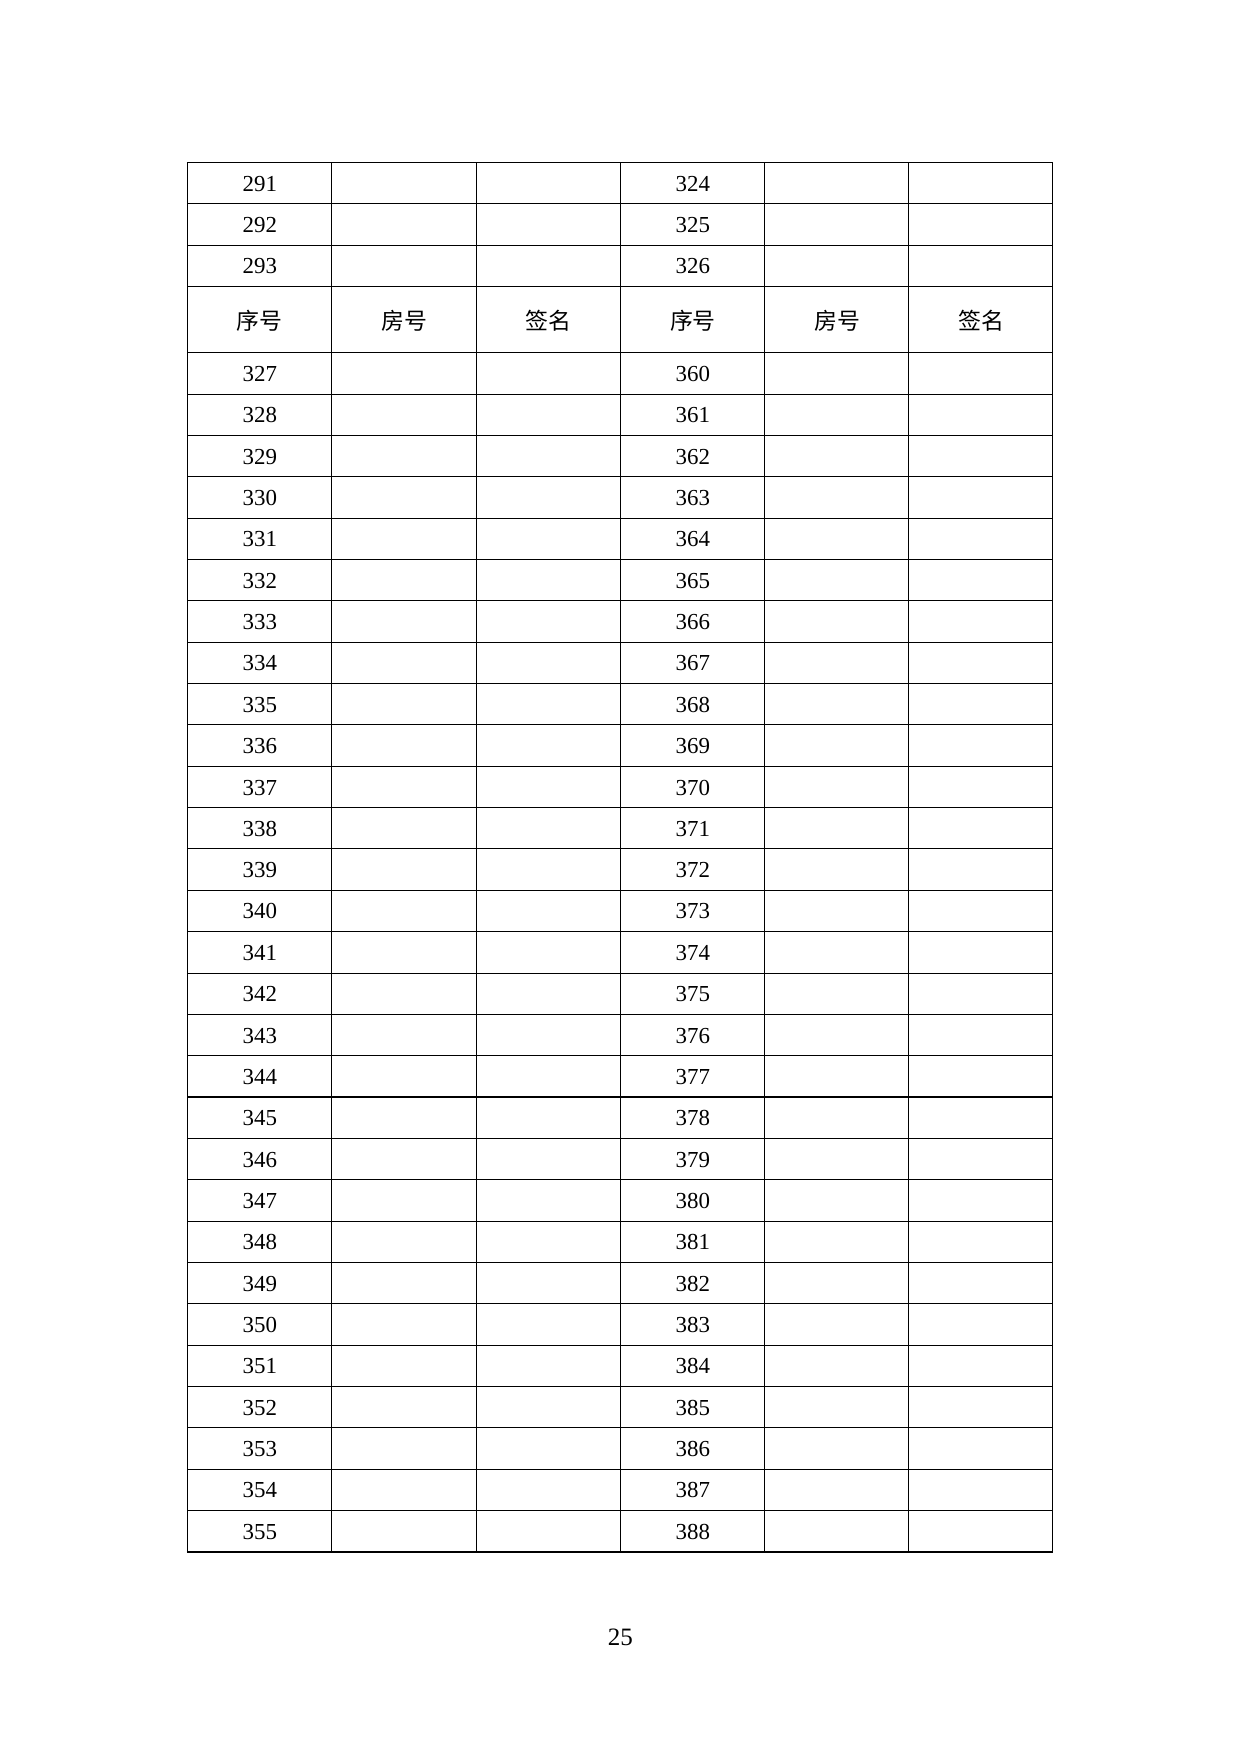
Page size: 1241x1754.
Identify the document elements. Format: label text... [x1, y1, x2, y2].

table_cell 339 [188, 849, 331, 890]
table_cell [477, 974, 620, 1014]
table_cell 348 [188, 1222, 331, 1262]
table_cell [477, 643, 620, 683]
table_cell 房号 [765, 287, 908, 352]
table_cell [332, 1511, 476, 1551]
table_cell 353 [188, 1428, 331, 1469]
table_cell 335 [188, 684, 331, 724]
table_cell 375 [621, 974, 764, 1014]
table_cell [477, 1098, 620, 1138]
table_cell [332, 1346, 476, 1386]
table_cell [332, 725, 476, 766]
table_cell 352 [188, 1387, 331, 1427]
table_cell [765, 1056, 908, 1096]
table_cell [765, 560, 908, 600]
table_cell 序号 [621, 287, 764, 352]
table_cell [909, 1222, 1052, 1262]
table_cell [332, 204, 476, 245]
table_cell [477, 1470, 620, 1510]
table_cell 382 [621, 1263, 764, 1303]
table_cell [765, 353, 908, 393]
table_cell [765, 246, 908, 286]
table_cell [765, 1304, 908, 1344]
table_cell 338 [188, 808, 331, 848]
table_cell 385 [621, 1387, 764, 1427]
table_cell 374 [621, 932, 764, 972]
table_cell 380 [621, 1180, 764, 1221]
table_cell [765, 477, 908, 517]
table_cell 345 [188, 1098, 331, 1138]
table_cell 354 [188, 1470, 331, 1510]
table_cell [477, 1346, 620, 1386]
table_cell 379 [621, 1139, 764, 1179]
table_cell [477, 849, 620, 890]
table_cell [909, 684, 1052, 724]
table_cell 291 [188, 163, 331, 203]
table_cell 331 [188, 519, 331, 559]
table_cell [477, 1139, 620, 1179]
table_cell [332, 1428, 476, 1469]
table_cell [909, 436, 1052, 476]
table_cell 350 [188, 1304, 331, 1344]
table_cell [765, 1511, 908, 1551]
table_cell [765, 1015, 908, 1055]
table_cell 362 [621, 436, 764, 476]
table_cell [909, 1346, 1052, 1386]
table_cell 370 [621, 767, 764, 807]
table_cell [909, 1139, 1052, 1179]
table_cell [332, 849, 476, 890]
table_cell [909, 1180, 1052, 1221]
table_cell 368 [621, 684, 764, 724]
table_cell [332, 1180, 476, 1221]
table_cell [765, 601, 908, 642]
table_cell 336 [188, 725, 331, 766]
table_cell 365 [621, 560, 764, 600]
table_cell [477, 1015, 620, 1055]
table_cell [332, 974, 476, 1014]
table_cell [477, 684, 620, 724]
table_cell 334 [188, 643, 331, 683]
table_cell [765, 891, 908, 931]
table_cell [765, 163, 908, 203]
table_cell 361 [621, 395, 764, 435]
table_cell [477, 1511, 620, 1551]
table_cell [765, 684, 908, 724]
table_cell [332, 395, 476, 435]
table_cell [477, 808, 620, 848]
table_cell [477, 519, 620, 559]
table_cell [765, 395, 908, 435]
table_cell 355 [188, 1511, 331, 1551]
table_cell 337 [188, 767, 331, 807]
table_cell [477, 601, 620, 642]
table_cell [477, 560, 620, 600]
table_cell [477, 436, 620, 476]
table_cell [909, 1098, 1052, 1138]
table_cell [909, 601, 1052, 642]
table_cell [477, 1304, 620, 1344]
table_cell 388 [621, 1511, 764, 1551]
table_cell 330 [188, 477, 331, 517]
table_cell 384 [621, 1346, 764, 1386]
table_cell [765, 1139, 908, 1179]
table_cell [909, 246, 1052, 286]
table_cell [332, 808, 476, 848]
table_cell [765, 1428, 908, 1469]
table_cell 341 [188, 932, 331, 972]
table_cell 327 [188, 353, 331, 393]
table_cell [909, 204, 1052, 245]
table_cell [909, 1387, 1052, 1427]
table_cell [332, 1304, 476, 1344]
table_cell [332, 1139, 476, 1179]
table_cell [909, 1428, 1052, 1469]
table_cell [477, 1222, 620, 1262]
table_cell 363 [621, 477, 764, 517]
table_cell 293 [188, 246, 331, 286]
table_cell [765, 1470, 908, 1510]
table_cell [909, 1511, 1052, 1551]
table_cell 346 [188, 1139, 331, 1179]
table_cell 367 [621, 643, 764, 683]
table_cell [332, 1222, 476, 1262]
table_cell [332, 684, 476, 724]
table_cell 333 [188, 601, 331, 642]
table_cell 381 [621, 1222, 764, 1262]
table_cell 351 [188, 1346, 331, 1386]
table_cell [477, 1180, 620, 1221]
table_cell [477, 204, 620, 245]
table_cell 签名 [477, 287, 620, 352]
table_cell [332, 767, 476, 807]
table_cell 326 [621, 246, 764, 286]
table_cell [909, 1056, 1052, 1096]
table_cell 325 [621, 204, 764, 245]
table_cell 340 [188, 891, 331, 931]
table_cell [332, 477, 476, 517]
table_cell [332, 246, 476, 286]
table_cell 292 [188, 204, 331, 245]
table_cell [477, 477, 620, 517]
table_cell 369 [621, 725, 764, 766]
table_cell [909, 974, 1052, 1014]
table_cell [765, 436, 908, 476]
table_cell [909, 1304, 1052, 1344]
table_cell 378 [621, 1098, 764, 1138]
table_cell [909, 808, 1052, 848]
table_cell [332, 1056, 476, 1096]
table_cell [765, 204, 908, 245]
table_cell [765, 1098, 908, 1138]
table_cell [909, 353, 1052, 393]
table_cell [332, 643, 476, 683]
table_cell 377 [621, 1056, 764, 1096]
table_cell [477, 395, 620, 435]
table_cell [477, 767, 620, 807]
table_cell [477, 246, 620, 286]
table_cell 383 [621, 1304, 764, 1344]
table_cell [765, 932, 908, 972]
table_cell 360 [621, 353, 764, 393]
table_cell [477, 1428, 620, 1469]
table_cell 373 [621, 891, 764, 931]
table_cell [332, 601, 476, 642]
table_cell 366 [621, 601, 764, 642]
table_cell [909, 1470, 1052, 1510]
table_cell [332, 1470, 476, 1510]
table_cell [332, 932, 476, 972]
table_cell [765, 725, 908, 766]
table_cell [765, 643, 908, 683]
table_cell [477, 891, 620, 931]
table_cell 329 [188, 436, 331, 476]
table_cell 房号 [332, 287, 476, 352]
table_cell [909, 477, 1052, 517]
table_cell [477, 1387, 620, 1427]
table_cell [477, 163, 620, 203]
table_cell [909, 560, 1052, 600]
table_cell [909, 395, 1052, 435]
table_cell [332, 891, 476, 931]
table_cell [332, 353, 476, 393]
table_cell [909, 932, 1052, 972]
table_cell [332, 560, 476, 600]
table_cell [332, 519, 476, 559]
table_cell [765, 767, 908, 807]
table_cell [477, 1056, 620, 1096]
table_cell [332, 1015, 476, 1055]
table_cell 344 [188, 1056, 331, 1096]
table_cell [909, 1015, 1052, 1055]
table_cell 386 [621, 1428, 764, 1469]
table_cell [765, 1387, 908, 1427]
table_cell [909, 849, 1052, 890]
table_cell [765, 974, 908, 1014]
table_cell 371 [621, 808, 764, 848]
table_cell [765, 849, 908, 890]
table_cell 签名 [909, 287, 1052, 352]
table_cell 332 [188, 560, 331, 600]
table_cell [909, 767, 1052, 807]
table_cell [477, 932, 620, 972]
table_cell [765, 1180, 908, 1221]
table_cell 372 [621, 849, 764, 890]
table_cell [909, 725, 1052, 766]
table_cell 342 [188, 974, 331, 1014]
table_cell [477, 1263, 620, 1303]
table_cell [332, 436, 476, 476]
table_cell [909, 163, 1052, 203]
table_cell [765, 1263, 908, 1303]
table_cell [909, 891, 1052, 931]
table_cell [765, 519, 908, 559]
table_cell [332, 163, 476, 203]
table_cell 347 [188, 1180, 331, 1221]
table_cell [765, 1222, 908, 1262]
table_cell [909, 519, 1052, 559]
table_cell [909, 1263, 1052, 1303]
table_cell 343 [188, 1015, 331, 1055]
table_cell 387 [621, 1470, 764, 1510]
table_cell 328 [188, 395, 331, 435]
table_cell [332, 1387, 476, 1427]
table_cell 376 [621, 1015, 764, 1055]
table_cell 349 [188, 1263, 331, 1303]
table_cell [765, 1346, 908, 1386]
table_cell [765, 808, 908, 848]
table_cell [477, 353, 620, 393]
table_cell [332, 1263, 476, 1303]
table_cell 序号 [188, 287, 331, 352]
table_cell 324 [621, 163, 764, 203]
table_cell [909, 643, 1052, 683]
table_cell [332, 1098, 476, 1138]
table_cell [477, 725, 620, 766]
table_cell 364 [621, 519, 764, 559]
